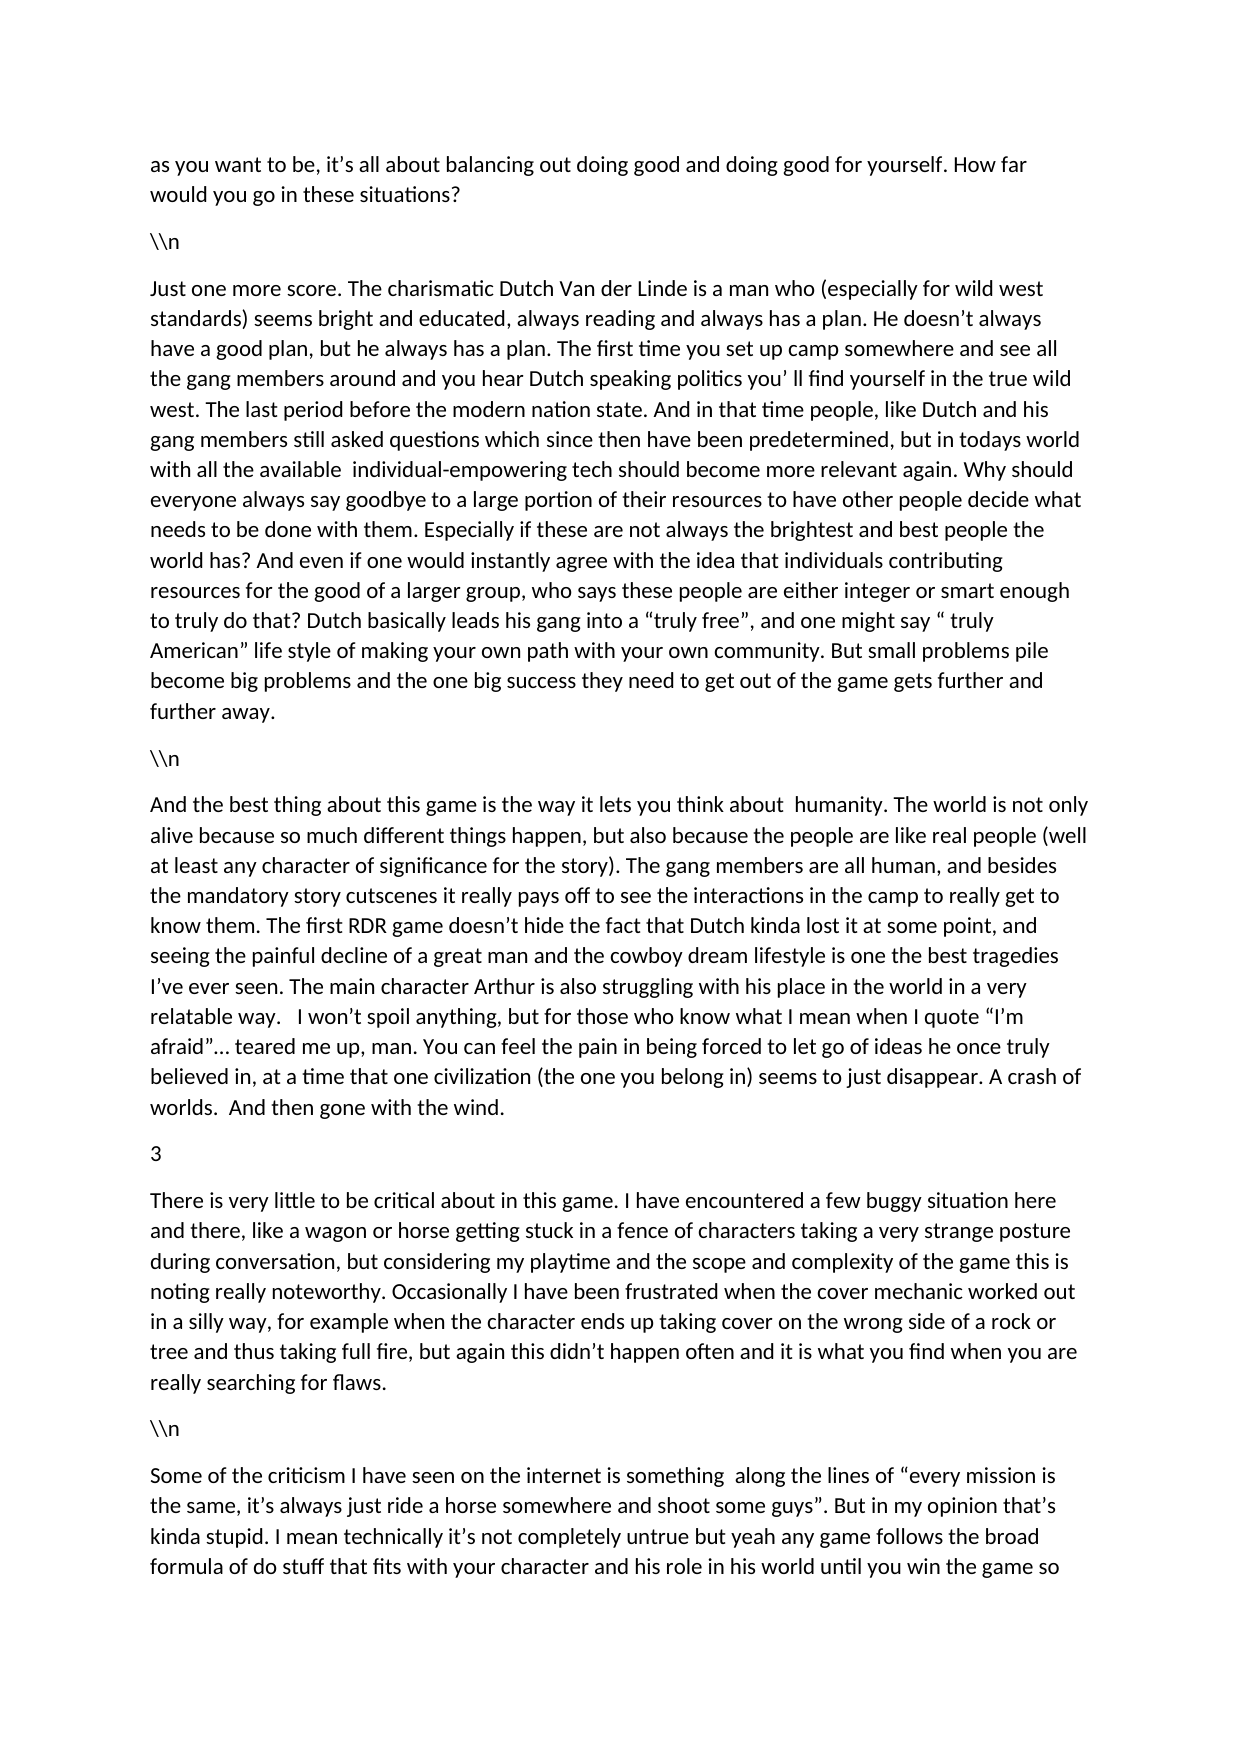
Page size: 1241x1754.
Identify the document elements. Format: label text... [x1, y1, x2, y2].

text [150, 150, 1090, 208]
text \\n [150, 227, 1090, 255]
text \\n [150, 744, 1090, 772]
text 3 [150, 1139, 1090, 1168]
text There is very little to be critical about in this game. I have encountered a few buggy situation here and there, like a wagon or horse getting stuck in a fence of characters taking a very strange posture during conversation, but considering my playtime and the scope and complexity of the game this is noting really noteworthy. Occasionally I have been frustrated when the cover mechanic worked out in a silly way, for example when the character ends up taking cover on the wrong side of a rock or tree and thus taking full fire, but again this didn’t happen often and it is what you find when you are really searching for flaws. [150, 1186, 1090, 1396]
text And the best thing about this game is the way it lets you think about humanity. The world is not only alive because so much different things happen, but also because the people are like real people (well at least any character of significance for the story). The gang members are all human, and besides the mandatory story cutscenes it really pays off to see the interactions in the camp to really get to know them. The first RDR game doesn’t hide the fact that Dutch kinda lost it at some point, and seeing the painful decline of a great man and the cowboy dream lifestyle is one the best tragedies I’ve ever seen. The main character Arthur is also struggling with his place in the world in a very relatable way. I won’t spoil anything, but for those who know what I mean when I quote “I’m afraid”… teared me up, man. You can feel the pain in being forced to let go of ideas he once truly believed in, at a time that one civilization (the one you belong in) seems to just disappear. A crash of worlds. And then gone with the wind. [150, 791, 1090, 1121]
text Just one more score. The charismatic Dutch Van der Linde is a man who (especially for wild west standards) seems bright and educated, always reading and always has a plan. He doesn’t always have a good plan, but he always has a plan. The first time you set up camp somewhere and see all the gang members around and you hear Dutch speaking politics you’ ll find yourself in the true wild west. The last period before the modern nation state. And in that time people, like Dutch and his gang members still asked questions which since then have been predetermined, but in todays world with all the available individual-empowering tech should become more relevant again. Why should everyone always say goodbye to a large portion of their resources to have other people decide what needs to be done with them. Especially if these are not always the brightest and best people the world has? And even if one would instantly agree with the idea that individuals contributing resources for the good of a larger group, who says these people are either integer or smart enough to truly do that? Dutch basically leads his gang into a “truly free”, and one might say “ truly American” life style of making your own path with your own community. But small problems pile become big problems and the one big success they need to get out of the game gets further and further away. [150, 274, 1090, 725]
text \\n [150, 1414, 1090, 1443]
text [150, 1461, 1090, 1580]
